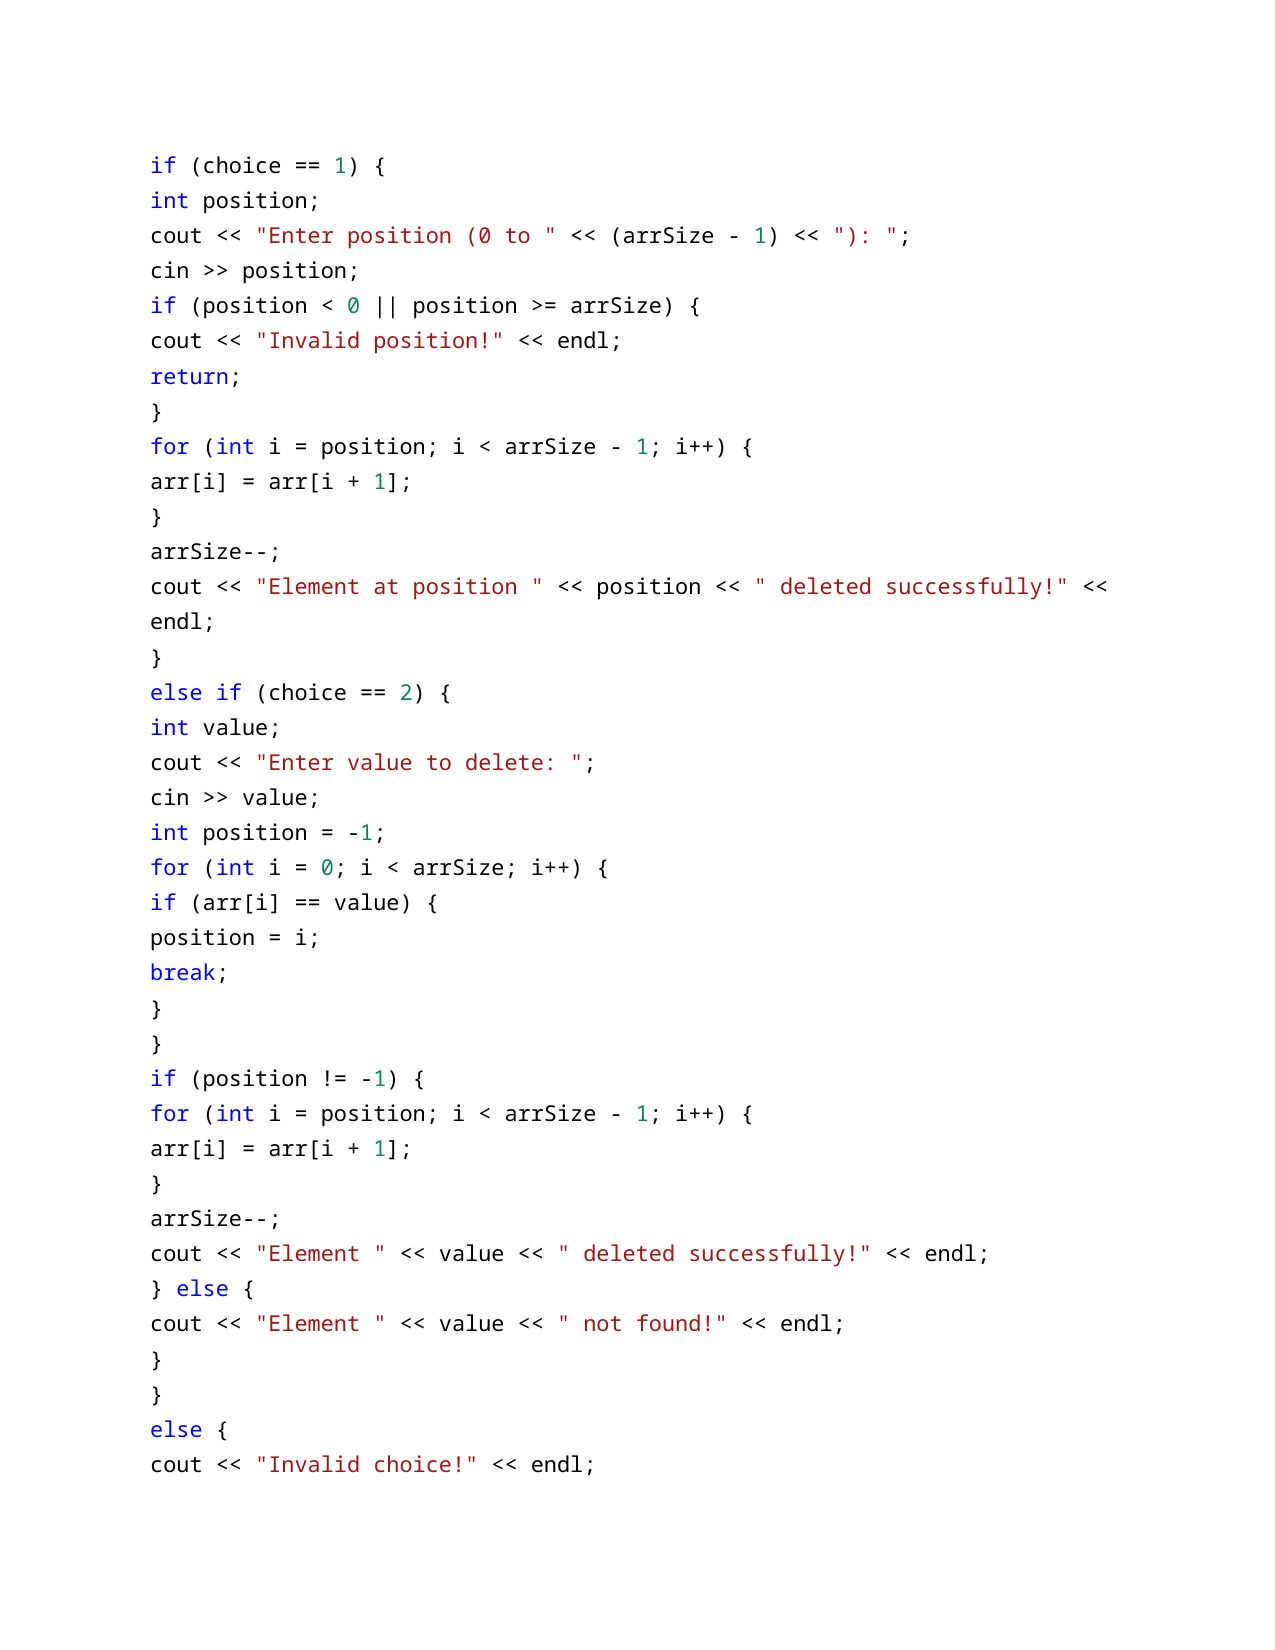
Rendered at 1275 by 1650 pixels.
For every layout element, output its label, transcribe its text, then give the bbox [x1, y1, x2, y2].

text cout << "Invalid position!" << endl; [150, 326, 1125, 355]
text cout << "Element " << value << " not found!" << endl; [150, 1308, 1125, 1338]
text } [150, 1168, 1125, 1198]
text arr[i] = arr[i + 1]; [150, 466, 1125, 496]
text cout << "Enter value to delete: "; [150, 747, 1125, 777]
text cout << "Element at position " << position << " deleted successfully!" << endl; [150, 571, 1125, 636]
text } [150, 992, 1125, 1022]
text break; [150, 957, 1125, 987]
text cout << "Invalid choice!" << endl; [150, 1449, 1125, 1479]
text int position = -1; [150, 817, 1125, 847]
text cin >> position; [150, 255, 1125, 285]
text } [150, 641, 1125, 671]
text } [150, 501, 1125, 531]
text } [150, 1379, 1125, 1408]
text if (arr[i] == value) { [150, 887, 1125, 917]
text } [150, 396, 1125, 426]
text } [150, 1028, 1125, 1057]
text cout << "Enter position (0 to " << (arrSize - 1) << "): "; [150, 220, 1125, 250]
text return; [150, 361, 1125, 390]
text else if (choice == 2) { [150, 677, 1125, 706]
text for (int i = position; i < arrSize - 1; i++) { [150, 431, 1125, 461]
text int position; [150, 185, 1125, 215]
text } [150, 1343, 1125, 1373]
text } else { [150, 1273, 1125, 1303]
text for (int i = 0; i < arrSize; i++) { [150, 852, 1125, 882]
text arrSize--; [150, 536, 1125, 566]
text cout << "Element " << value << " deleted successfully!" << endl; [150, 1238, 1125, 1268]
text arrSize--; [150, 1203, 1125, 1233]
text arr[i] = arr[i + 1]; [150, 1133, 1125, 1163]
text int value; [150, 712, 1125, 741]
text else { [150, 1414, 1125, 1443]
text for (int i = position; i < arrSize - 1; i++) { [150, 1098, 1125, 1128]
text cin >> value; [150, 782, 1125, 812]
text if (position < 0 || position >= arrSize) { [150, 290, 1125, 320]
text position = i; [150, 922, 1125, 952]
text if (choice == 1) { [150, 150, 1125, 180]
text if (position != -1) { [150, 1063, 1125, 1092]
